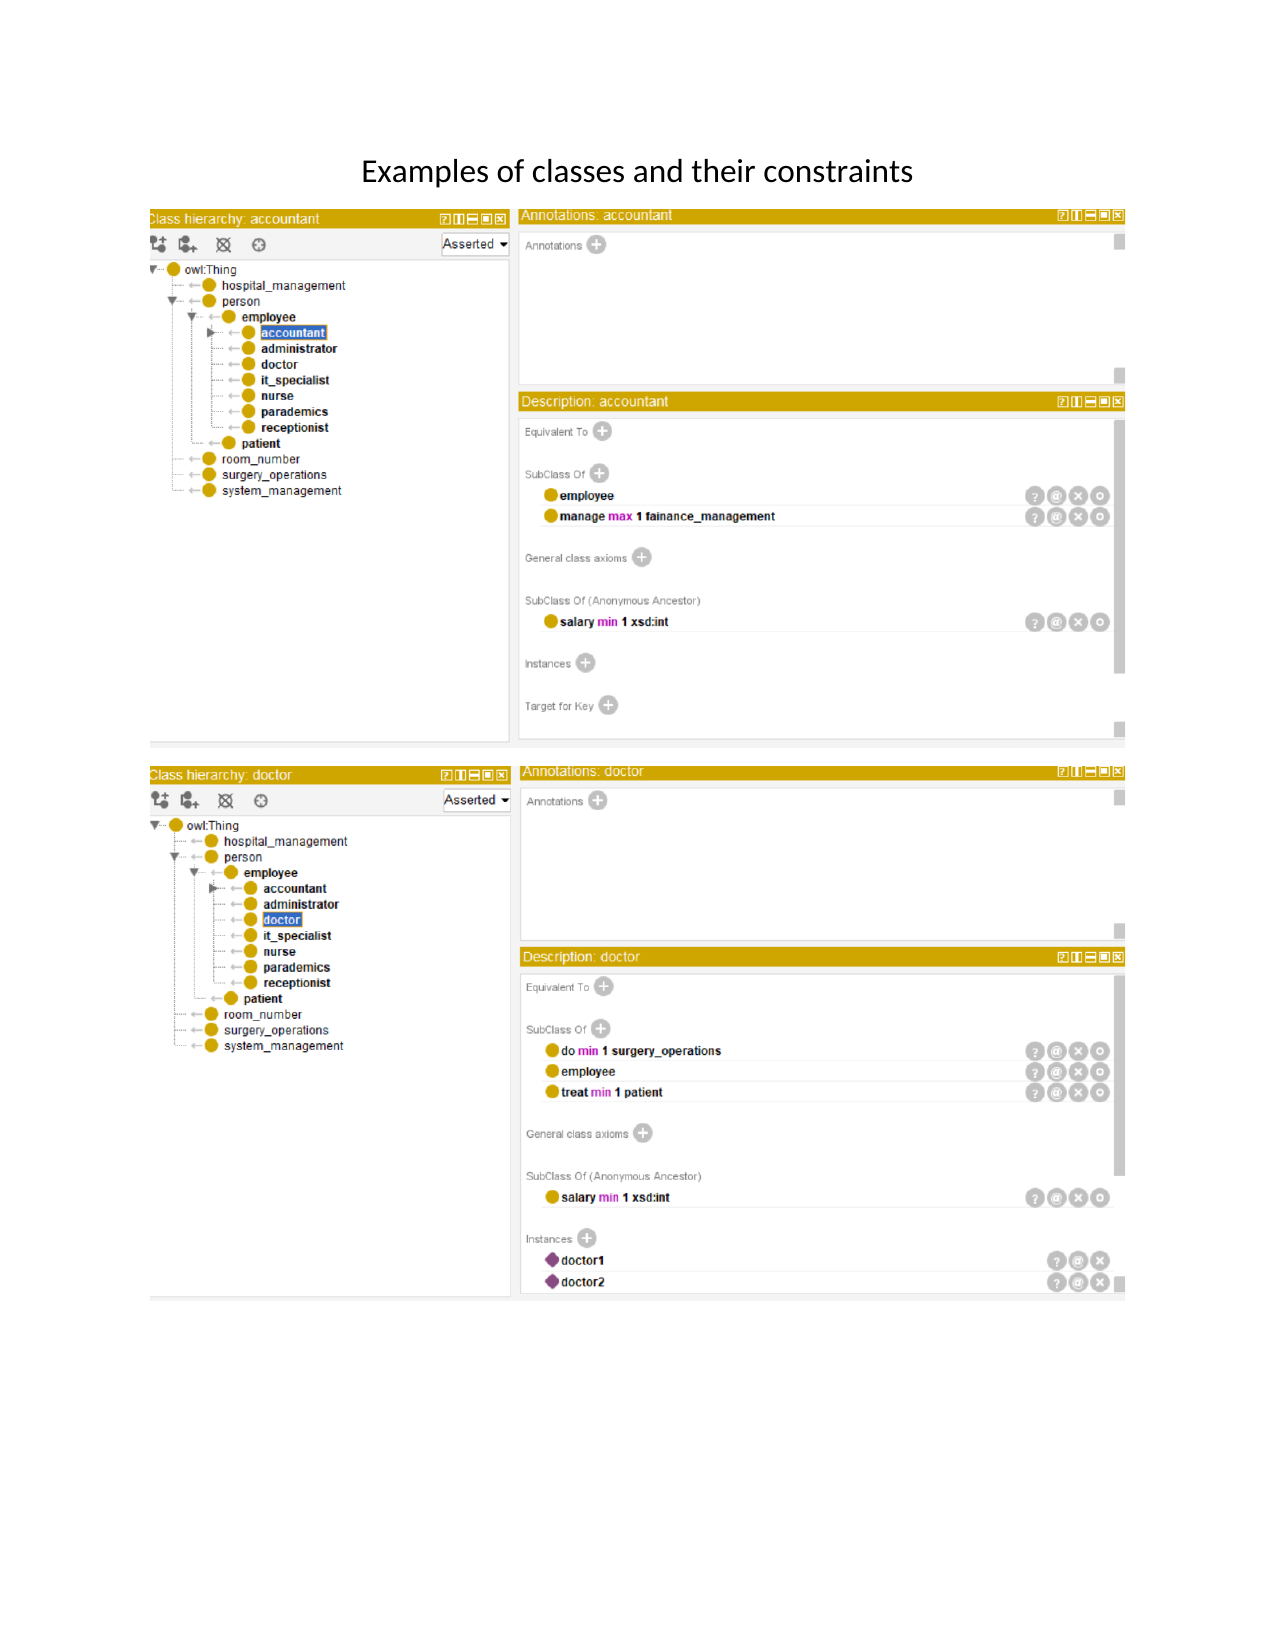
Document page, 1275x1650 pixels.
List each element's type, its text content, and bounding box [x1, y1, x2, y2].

text Examples of classes and their constraints [150, 150, 1125, 191]
picture [150, 766, 1125, 1301]
picture [150, 209, 1125, 748]
